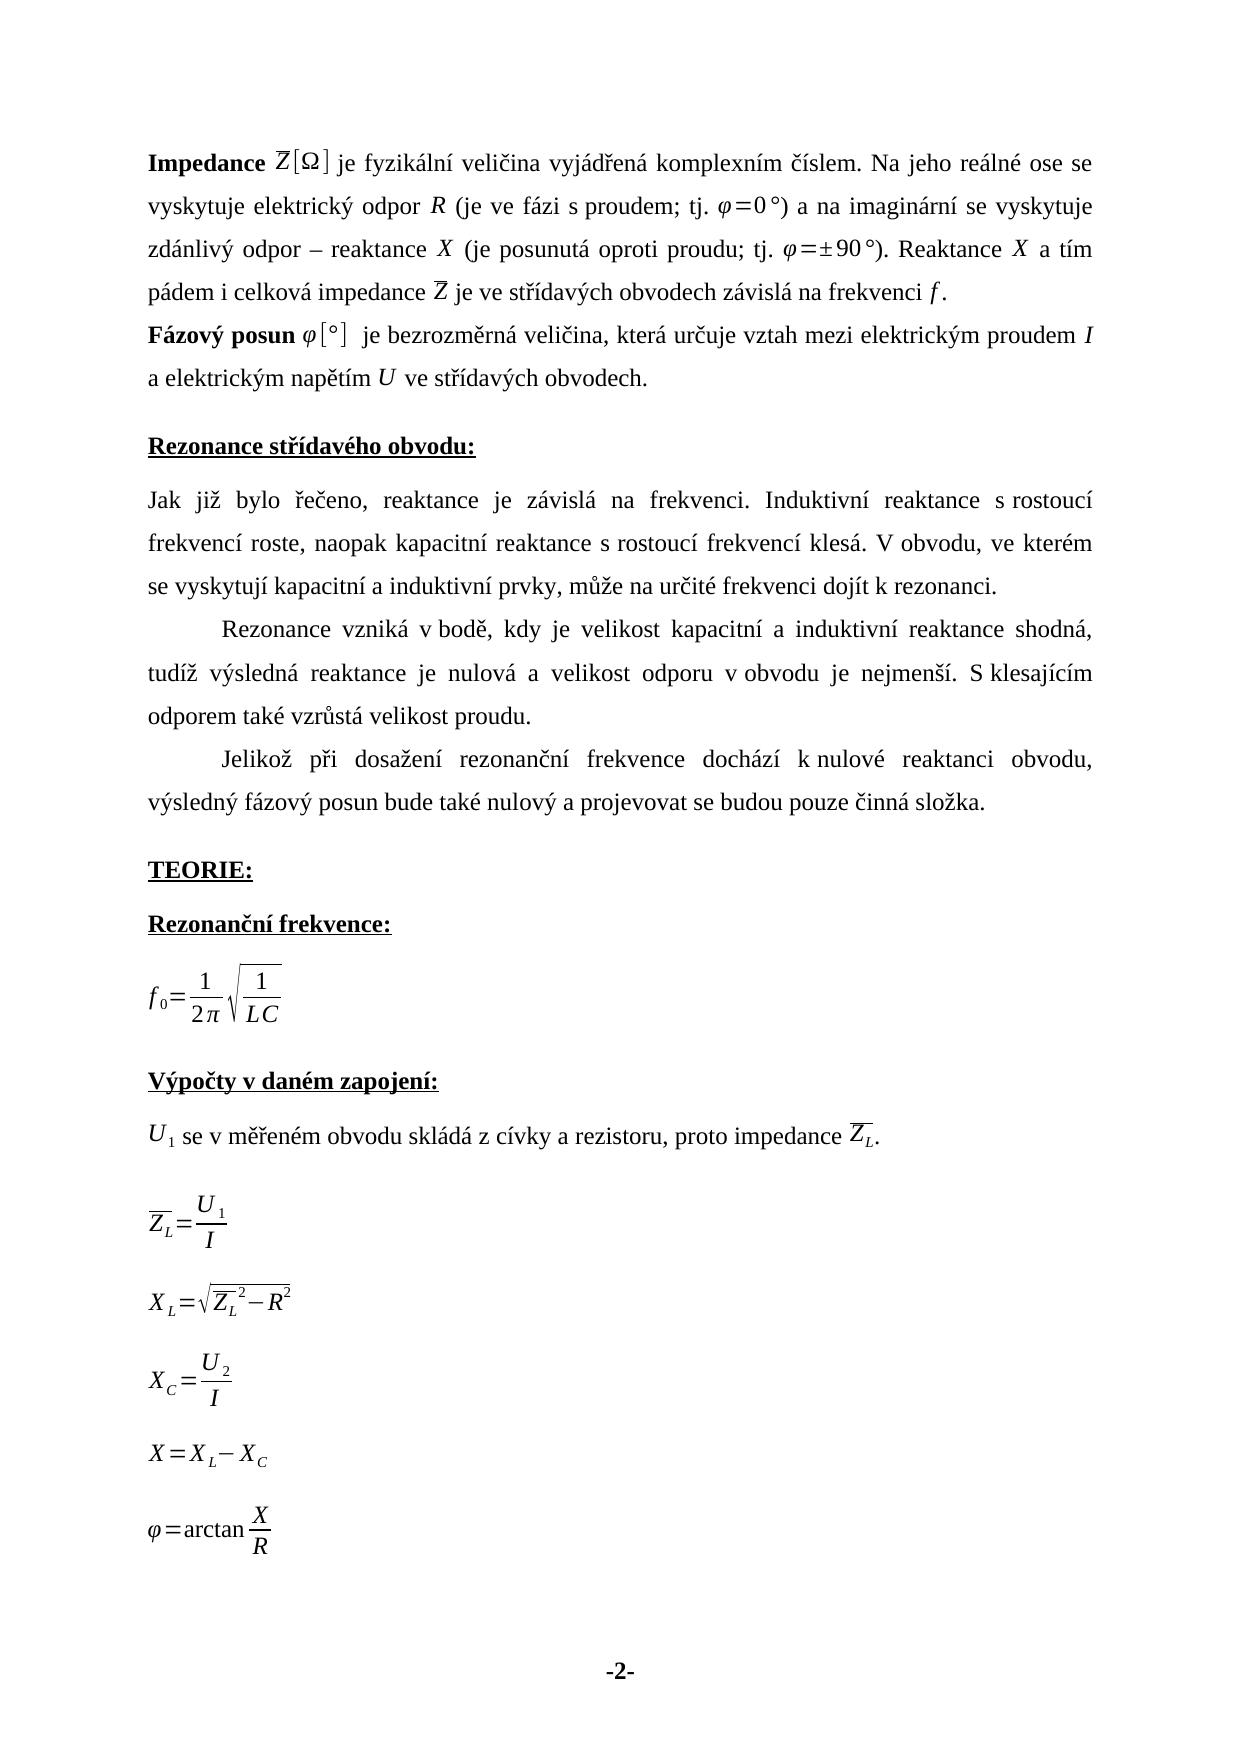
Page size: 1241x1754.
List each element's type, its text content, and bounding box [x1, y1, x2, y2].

subtitle TEORIE: [148, 855, 1093, 884]
subtitle Fázový posun je bezrozměrná veličina, která určuje vztah mezi elektrickým proudem I a elektrickým napětím ve střídavých obvodech. [148, 320, 1093, 392]
subtitle Jelikož při dosažení rezonanční frekvence dochází k nulové reaktanci obvodu, výsledný fázový posun bude také nulový a projevovat se budou pouze činná složka. [148, 744, 1093, 816]
subtitle Jak již bylo řečeno, reaktance je závislá na frekvenci. Induktivní reaktance s rostoucí frekvencí roste, naopak kapacitní reaktance s rostoucí frekvencí klesá. V obvodu, ve kterém se vyskytují kapacitní a induktivní prvky, může na určité frekvenci dojít k rezonanci. [148, 485, 1093, 600]
subtitle Impedance je fyzikální veličina vyjádřená komplexním číslem. Na jeho reálné ose se vyskytuje elektrický odpor (je ve fázi s proudem; tj. ) a na imaginární se vyskytuje zdánlivý odpor – reaktance (je posunutá oproti proudu; tj. ). Reaktance a tím pádem i celková impedance je ve střídavých obvodech závislá na frekvenci . [148, 148, 1093, 306]
subtitle Rezonance střídavého obvodu: [148, 431, 1093, 460]
subtitle Rezonance vzniká v bodě, kdy je velikost kapacitní a induktivní reaktance shodná, tudíž výsledná reaktance je nulová a velikost odporu v obvodu je nejmenší. S klesajícím odporem také vzrůstá velikost proudu. [148, 614, 1093, 729]
subtitle Výpočty v daném zapojení: [148, 1066, 1093, 1095]
subtitle se v měřeném obvodu skládá z cívky a rezistoru, proto impedance . [148, 1120, 1093, 1151]
subtitle Rezonanční frekvence: [148, 909, 1093, 938]
